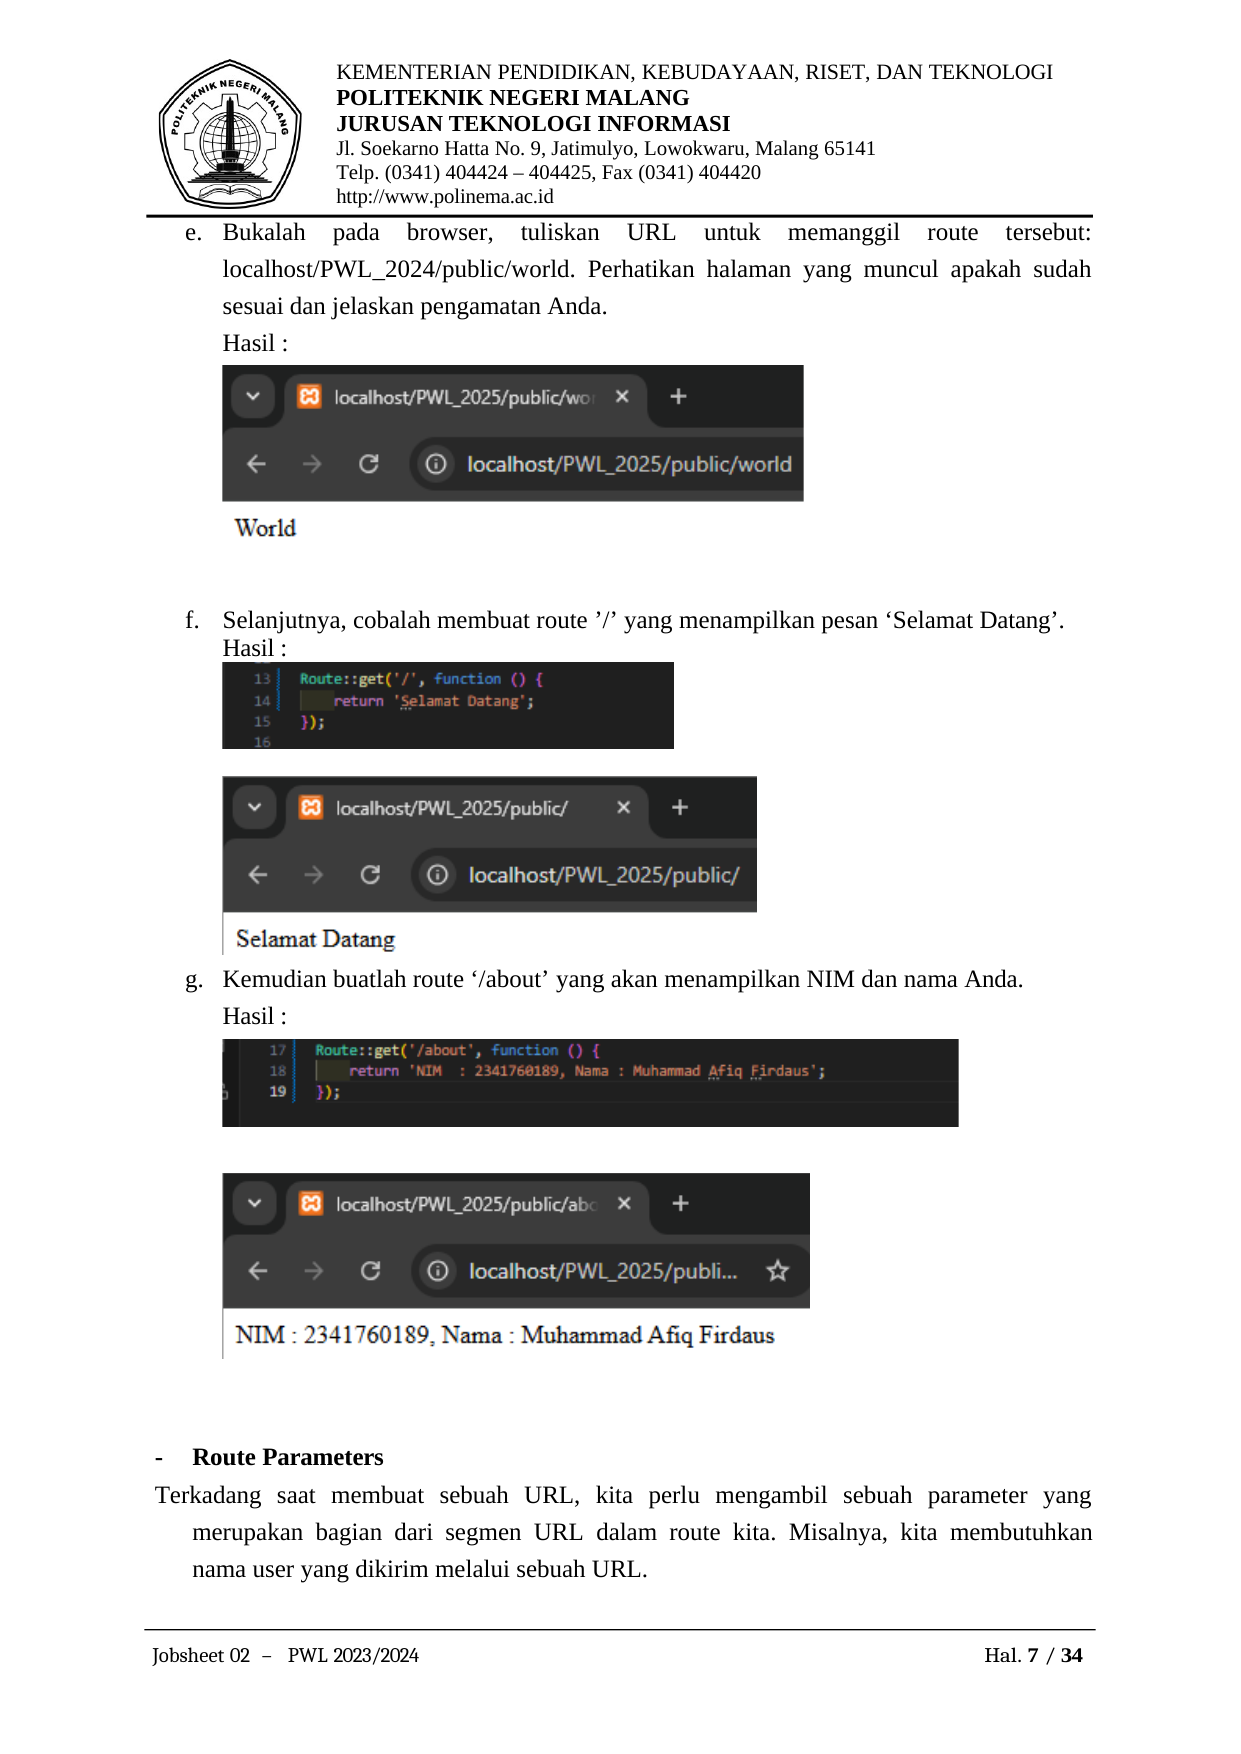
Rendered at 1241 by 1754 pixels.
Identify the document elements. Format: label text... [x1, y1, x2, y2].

text Terkadang saat membuat sebuah URL, kita perlu mengambil sebuah parameter yang merupakan bagian dari segmen URL dalam route kita. Misalnya, kita membutuhkan nama user yang dikirim melalui sebuah URL. [154, 1480, 1093, 1583]
list Selanjutnya, cobalah membuat route ’/’ yang menampilkan pesan ‘Selamat Datang’. [185, 605, 1152, 633]
list Hasil : [222, 633, 1152, 662]
picture [222, 1173, 810, 1359]
list Bukalah pada browser, tuliskan URL untuk memanggil route tersebut: localhost/PWL_2024/public/world. Perhatikan halaman yang muncul apakah sudah sesuai dan jelaskan pengamatan Anda. [185, 217, 1092, 320]
list Kemudian buatlah route ‘/about’ yang akan menampilkan NIM dan nama Anda. [185, 964, 1152, 993]
picture [222, 365, 804, 560]
picture [158, 59, 302, 209]
picture [222, 662, 674, 749]
subtitle Route Parameters [154, 1442, 1152, 1471]
list Hasil : [222, 328, 1092, 357]
list Hasil : [222, 1001, 1152, 1030]
picture [222, 776, 757, 955]
picture [222, 1039, 959, 1127]
